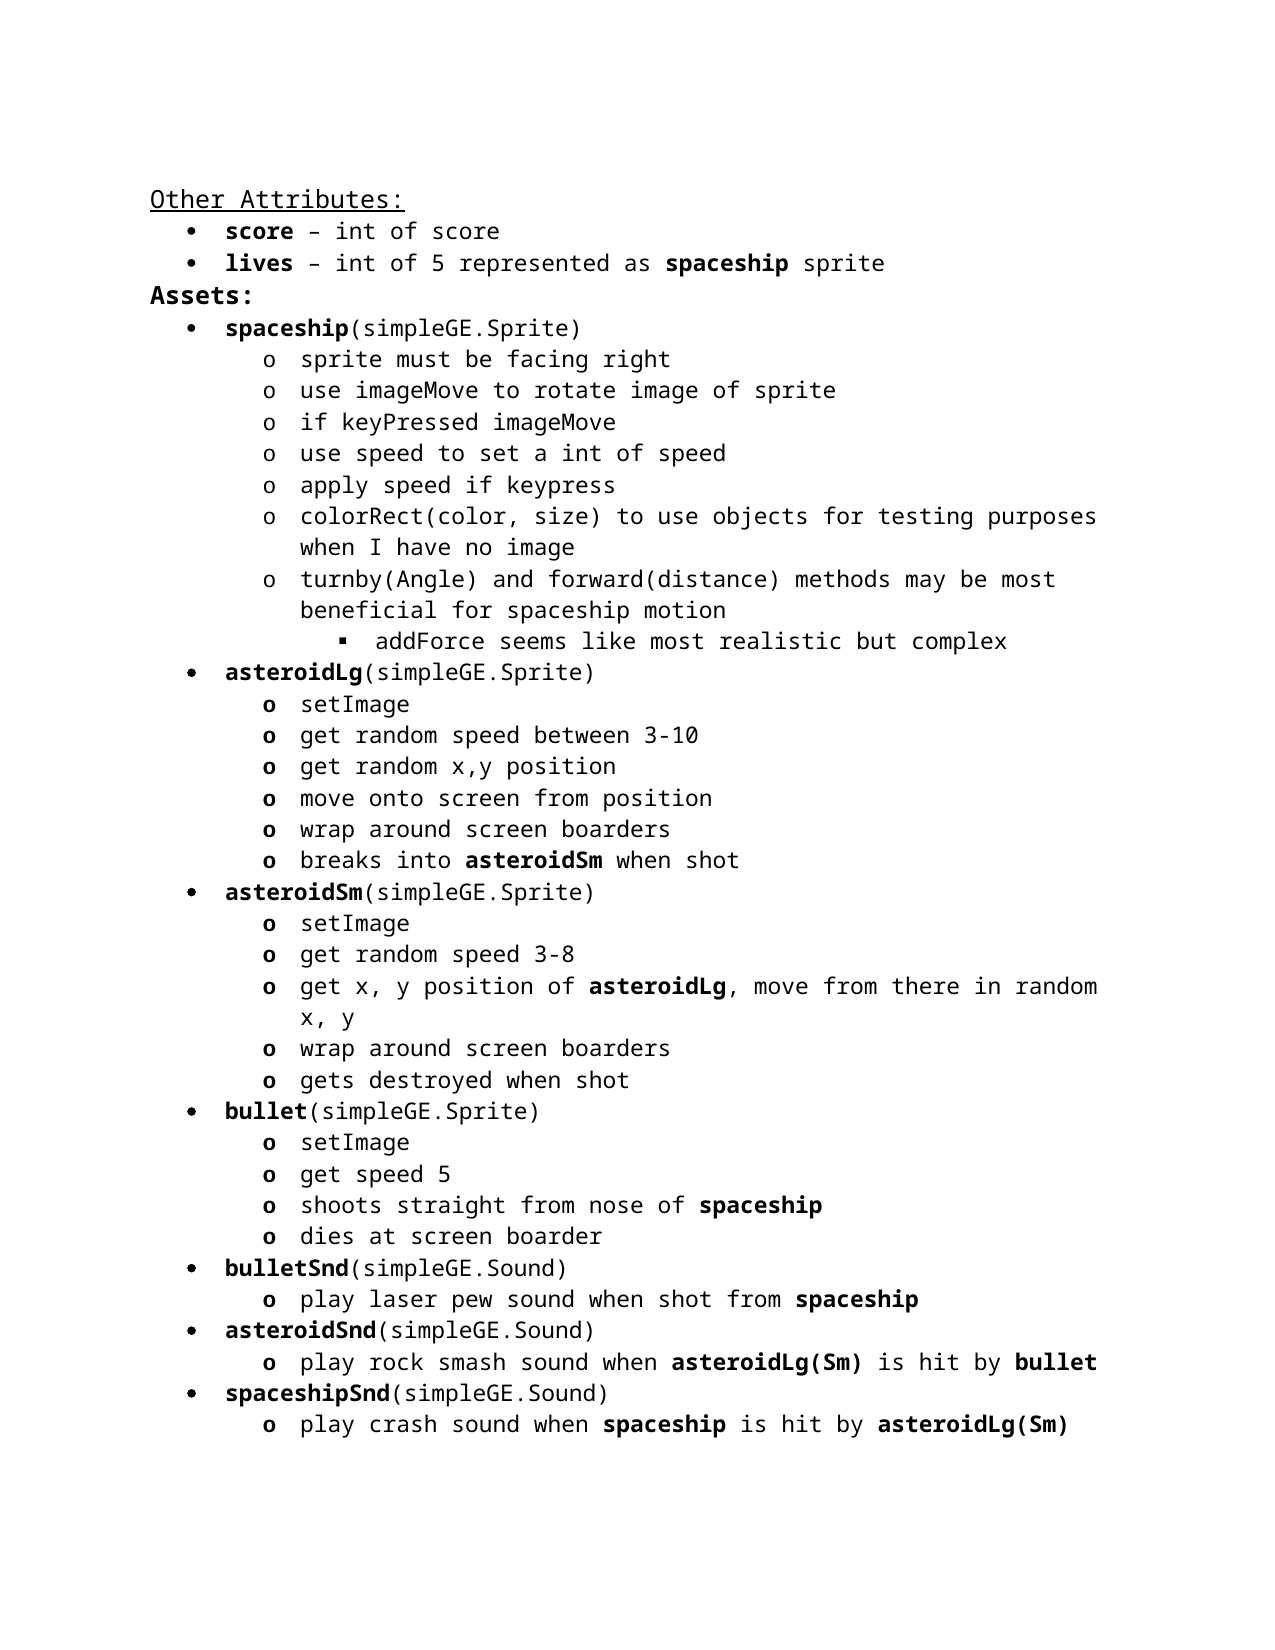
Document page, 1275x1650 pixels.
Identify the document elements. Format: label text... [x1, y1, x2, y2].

list move onto screen from position [262, 782, 1125, 813]
list colorRect(color, size) to use objects for testing purposes when I have no image [262, 500, 1125, 562]
list asteroidSnd(simpleGE.Sound) [187, 1314, 1125, 1346]
list gets destroyed when shot [262, 1064, 1125, 1095]
list play laser pew sound when shot from spaceship [262, 1283, 1125, 1314]
text Assets: [150, 278, 1125, 312]
list breaks into asteroidSm when shot [262, 844, 1125, 876]
list play crash sound when spaceship is hit by asteroidLg(Sm) [262, 1408, 1125, 1439]
list spaceship(simpleGE.Sprite) [187, 312, 1125, 343]
list get speed 5 [262, 1158, 1125, 1189]
list sprite must be facing right [262, 343, 1125, 374]
list turnby(Angle) and forward(distance) methods may be most beneficial for spaceship motion [262, 562, 1125, 625]
list bullet(simpleGE.Sprite) [187, 1095, 1125, 1126]
list spaceshipSnd(simpleGE.Sound) [187, 1377, 1125, 1408]
list shoots straight from nose of spaceship [262, 1189, 1125, 1220]
list lives – int of 5 represented as spaceship sprite [187, 247, 1125, 278]
list setImage [262, 1126, 1125, 1158]
list get random speed 3-8 [262, 938, 1125, 970]
list wrap around screen boarders [262, 813, 1125, 844]
list setImage [262, 688, 1125, 719]
list apply speed if keypress [262, 468, 1125, 500]
list get x, y position of asteroidLg, move from there in random x, y [262, 970, 1125, 1032]
list use imageMove to rotate image of sprite [262, 374, 1125, 406]
list use speed to set a int of speed [262, 437, 1125, 468]
list asteroidSm(simpleGE.Sprite) [187, 876, 1125, 907]
list get random x,y position [262, 750, 1125, 782]
text Other Attributes: [150, 181, 1125, 215]
list get random speed between 3-10 [262, 719, 1125, 750]
list addForce seems like most realistic but complex [337, 625, 1125, 656]
list setImage [262, 907, 1125, 938]
list asteroidLg(simpleGE.Sprite) [187, 656, 1125, 688]
list score – int of score [187, 215, 1125, 247]
list play rock smash sound when asteroidLg(Sm) is hit by bullet [262, 1346, 1125, 1377]
list if keyPressed imageMove [262, 406, 1125, 437]
list wrap around screen boarders [262, 1032, 1125, 1064]
list dies at screen boarder [262, 1220, 1125, 1252]
list bulletSnd(simpleGE.Sound) [187, 1252, 1125, 1283]
